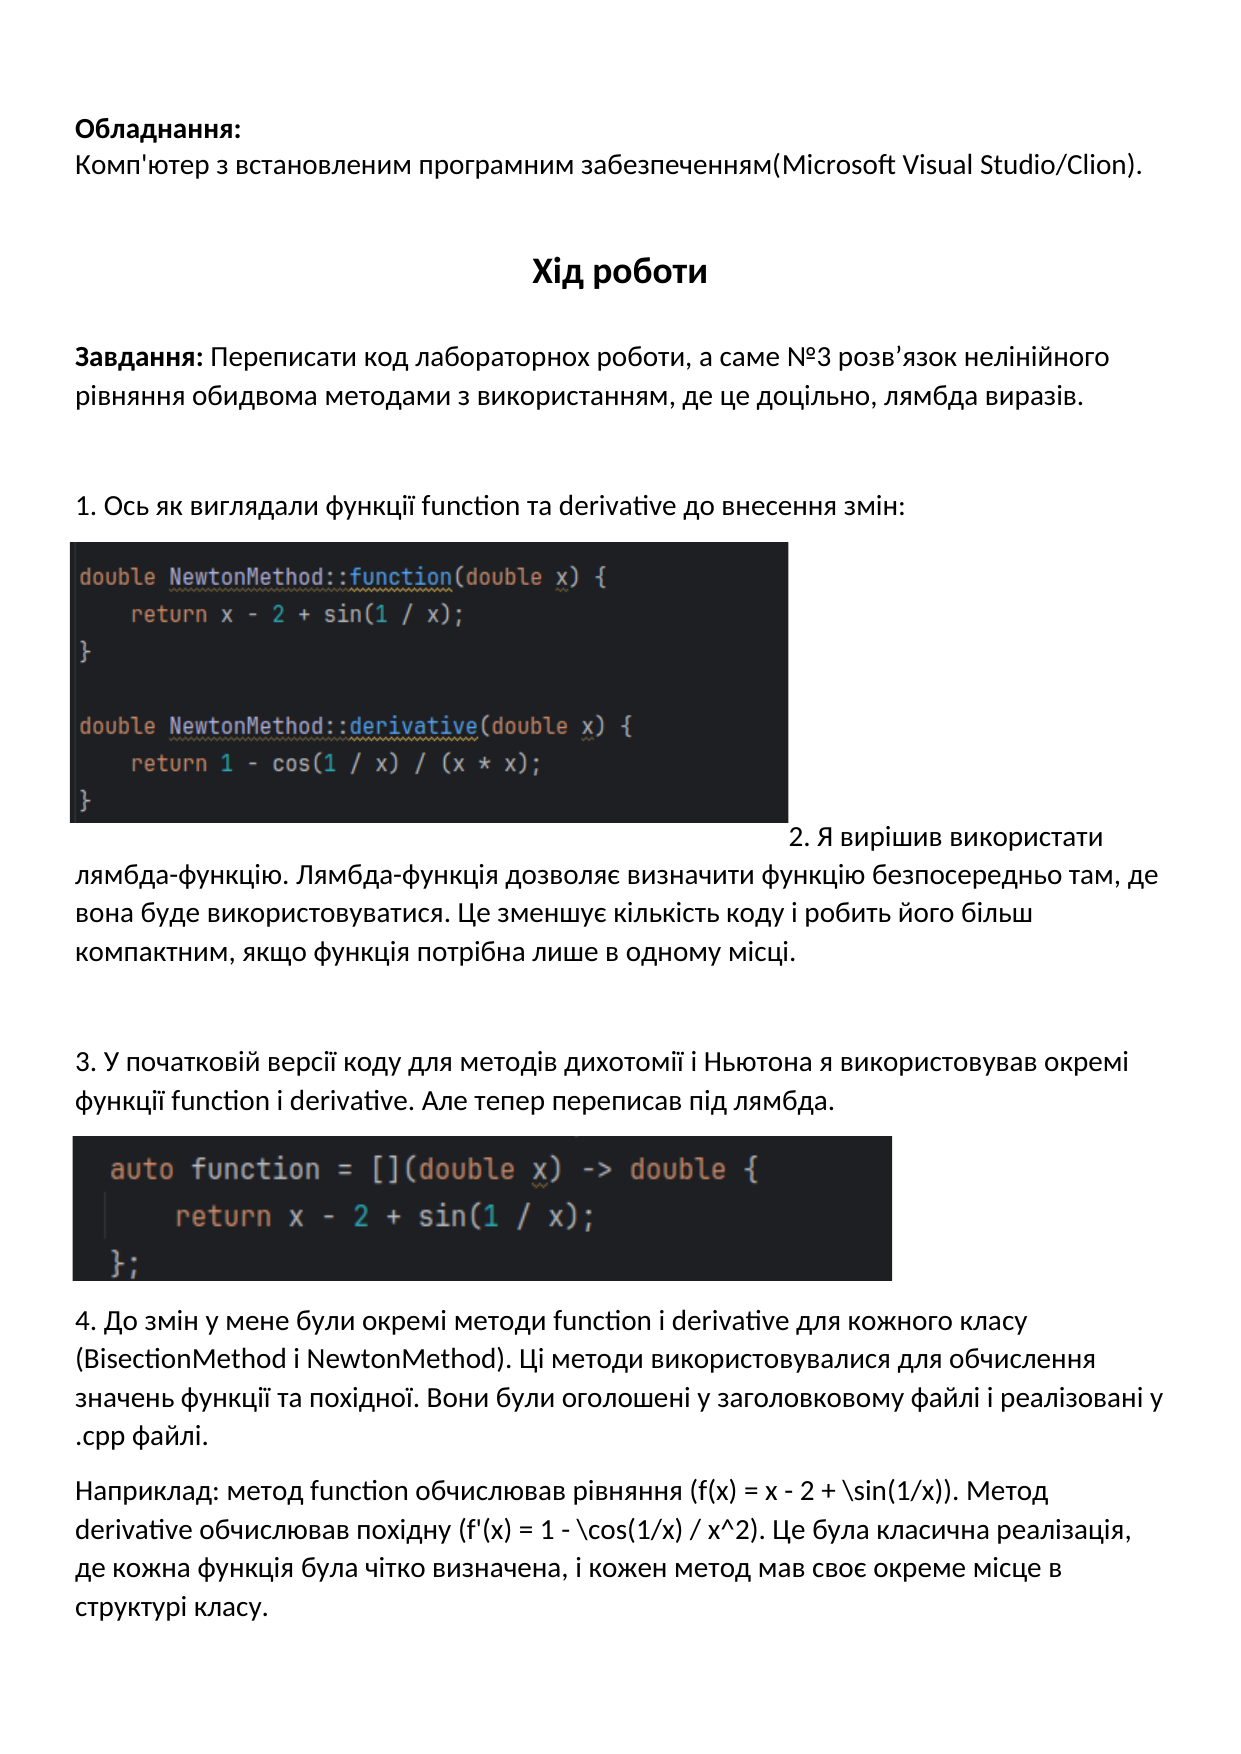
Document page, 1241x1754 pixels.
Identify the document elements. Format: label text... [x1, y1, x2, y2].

text Наприклад: метод function обчислював рівняння (f(x) = x - 2 + \sin(1/x)). Метод derivative обчислював похідну (f'(x) = 1 - \cos(1/x) / x^2). Це була класична реалізація, де кожна функція була чітко визначена, і кожен метод мав своє окреме місце в структурі класу. [75, 1472, 1165, 1623]
text Хід роботи [75, 247, 1165, 292]
text 2. Я вирішив використати лямбда-функцію. Лямбда-функція дозволяє визначити функцію безпосередньо там, де вона буде використовуватися. Це зменшує кількість коду і робить його більш компактним, якщо функція потрібна лише в одному місці. [75, 818, 1165, 968]
text Комп'ютер з встановленим програмним забезпеченням(Microsoft Visual Studio/Clion). [75, 146, 1165, 182]
text Обладнання: [75, 111, 1165, 146]
text 1. Ось як виглядали функції function та derivative до внесення змін: [75, 487, 1165, 523]
text 4. До змін у мене були окремі методи function і derivative для кожного класу (BisectionMethod і NewtonMethod). Ці методи використовувалися для обчислення значень функції та похідної. Вони були оголошені у заголовковому файлі і реалізовані у .cpp файлі. [75, 1302, 1165, 1453]
text 3. У початковій версії коду для методів дихотомії і Ньютона я використовував окремі функції function і derivative. Але тепер переписав під лямбда. [75, 1043, 1165, 1117]
picture [69, 542, 789, 823]
picture [72, 1136, 893, 1281]
text Завдання: Переписати код лабораторнох роботи, а саме №3 розв’язок нелінійного рівняння обидвома методами з використанням, де це доцільно, лямбда виразів. [75, 338, 1165, 412]
